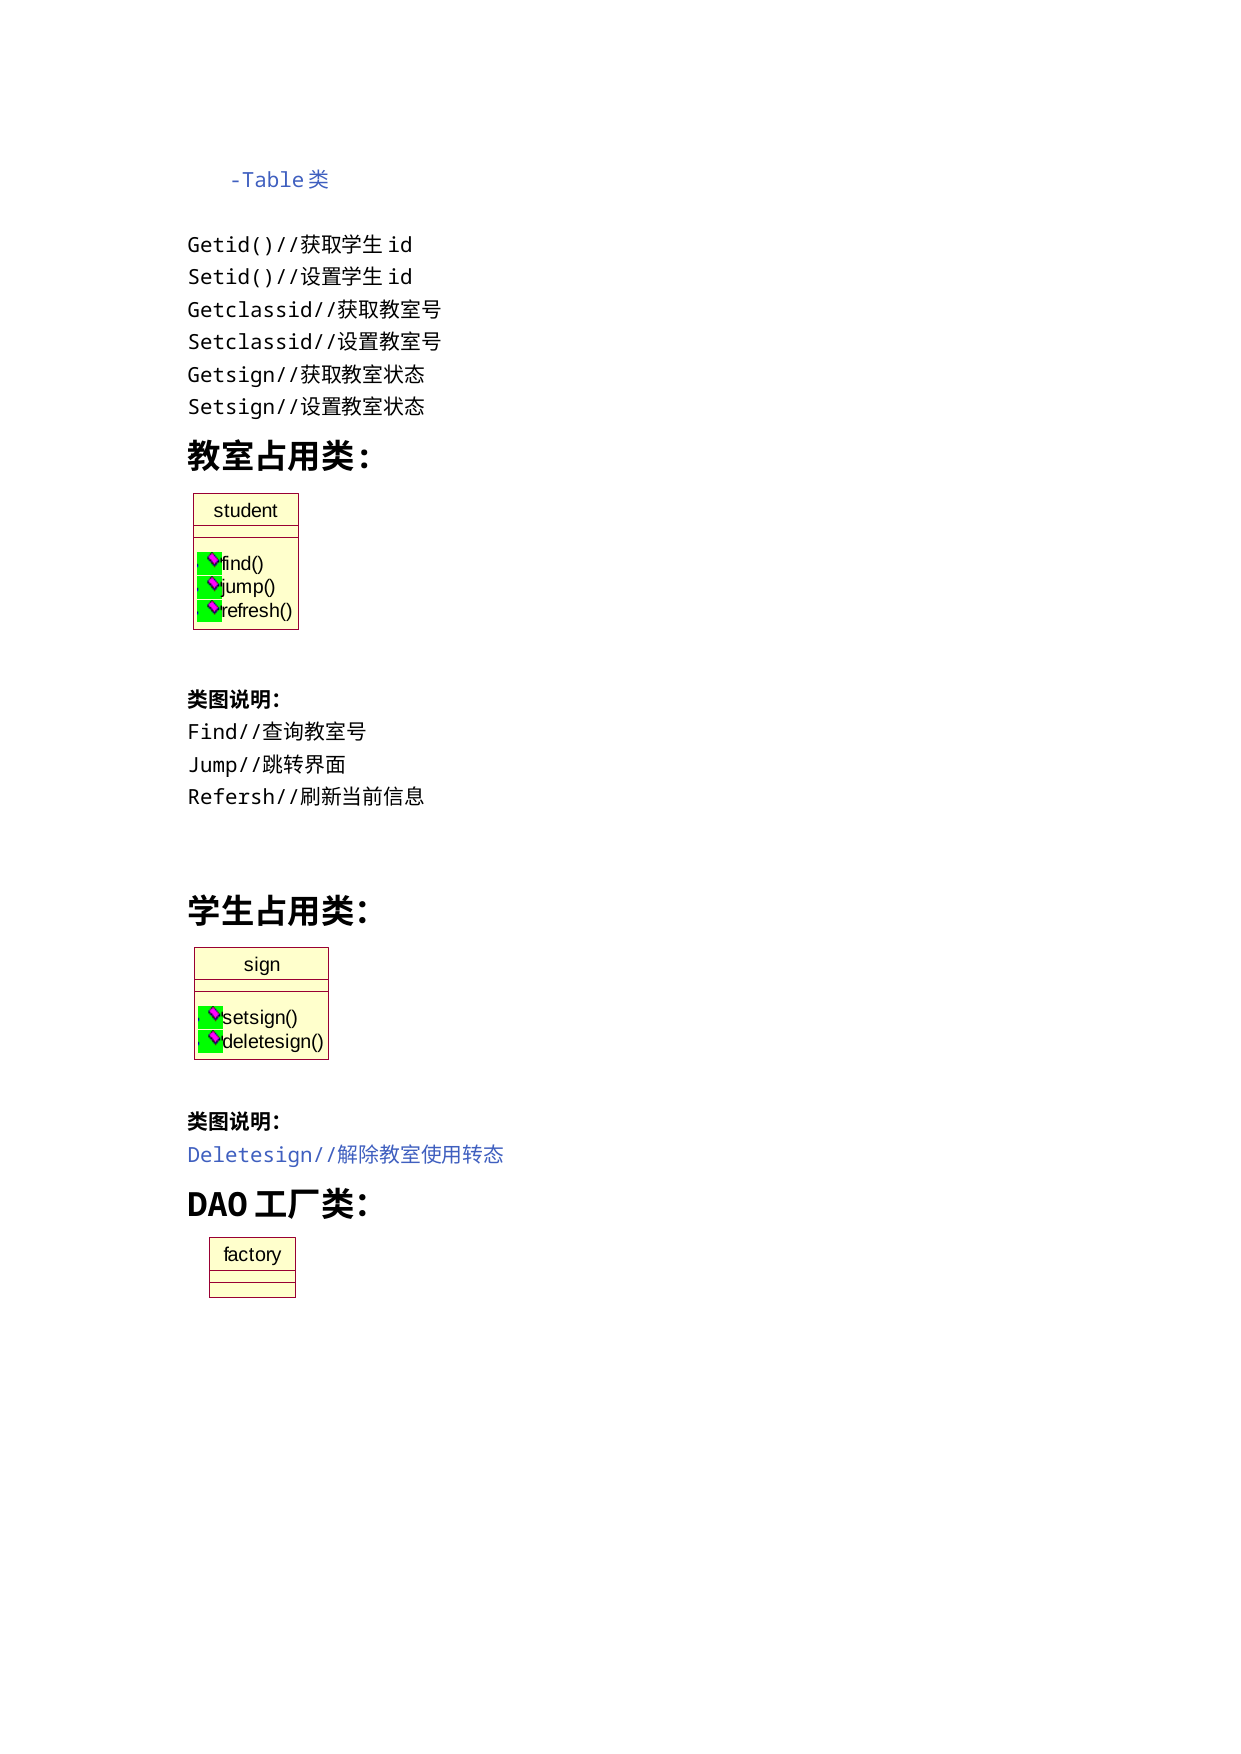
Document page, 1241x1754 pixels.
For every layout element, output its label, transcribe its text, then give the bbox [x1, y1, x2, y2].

text -Table类 [187, 162, 1053, 194]
text Setid()//设置学生id [187, 259, 1053, 292]
text 类图说明： [187, 1104, 1053, 1137]
text Setsign//设置教室状态 [187, 389, 1053, 422]
text Find//查询教室号 [187, 714, 1053, 747]
text Deletesign//解除教室使用转态 [187, 1137, 1053, 1169]
text 类图说明： [187, 682, 1053, 714]
text 学生占用类： [187, 877, 1053, 942]
text Getclassid//获取教室号 [187, 292, 1053, 324]
text Jump//跳转界面 [187, 747, 1053, 779]
text Getid()//获取学生id [187, 227, 1053, 259]
text Setclassid//设置教室号 [187, 324, 1053, 357]
text 教室占用类: [187, 422, 1053, 487]
text Getsign//获取教室状态 [187, 357, 1053, 389]
text DAO工厂类： [187, 1169, 1053, 1234]
text Refersh//刷新当前信息 [187, 779, 1053, 812]
